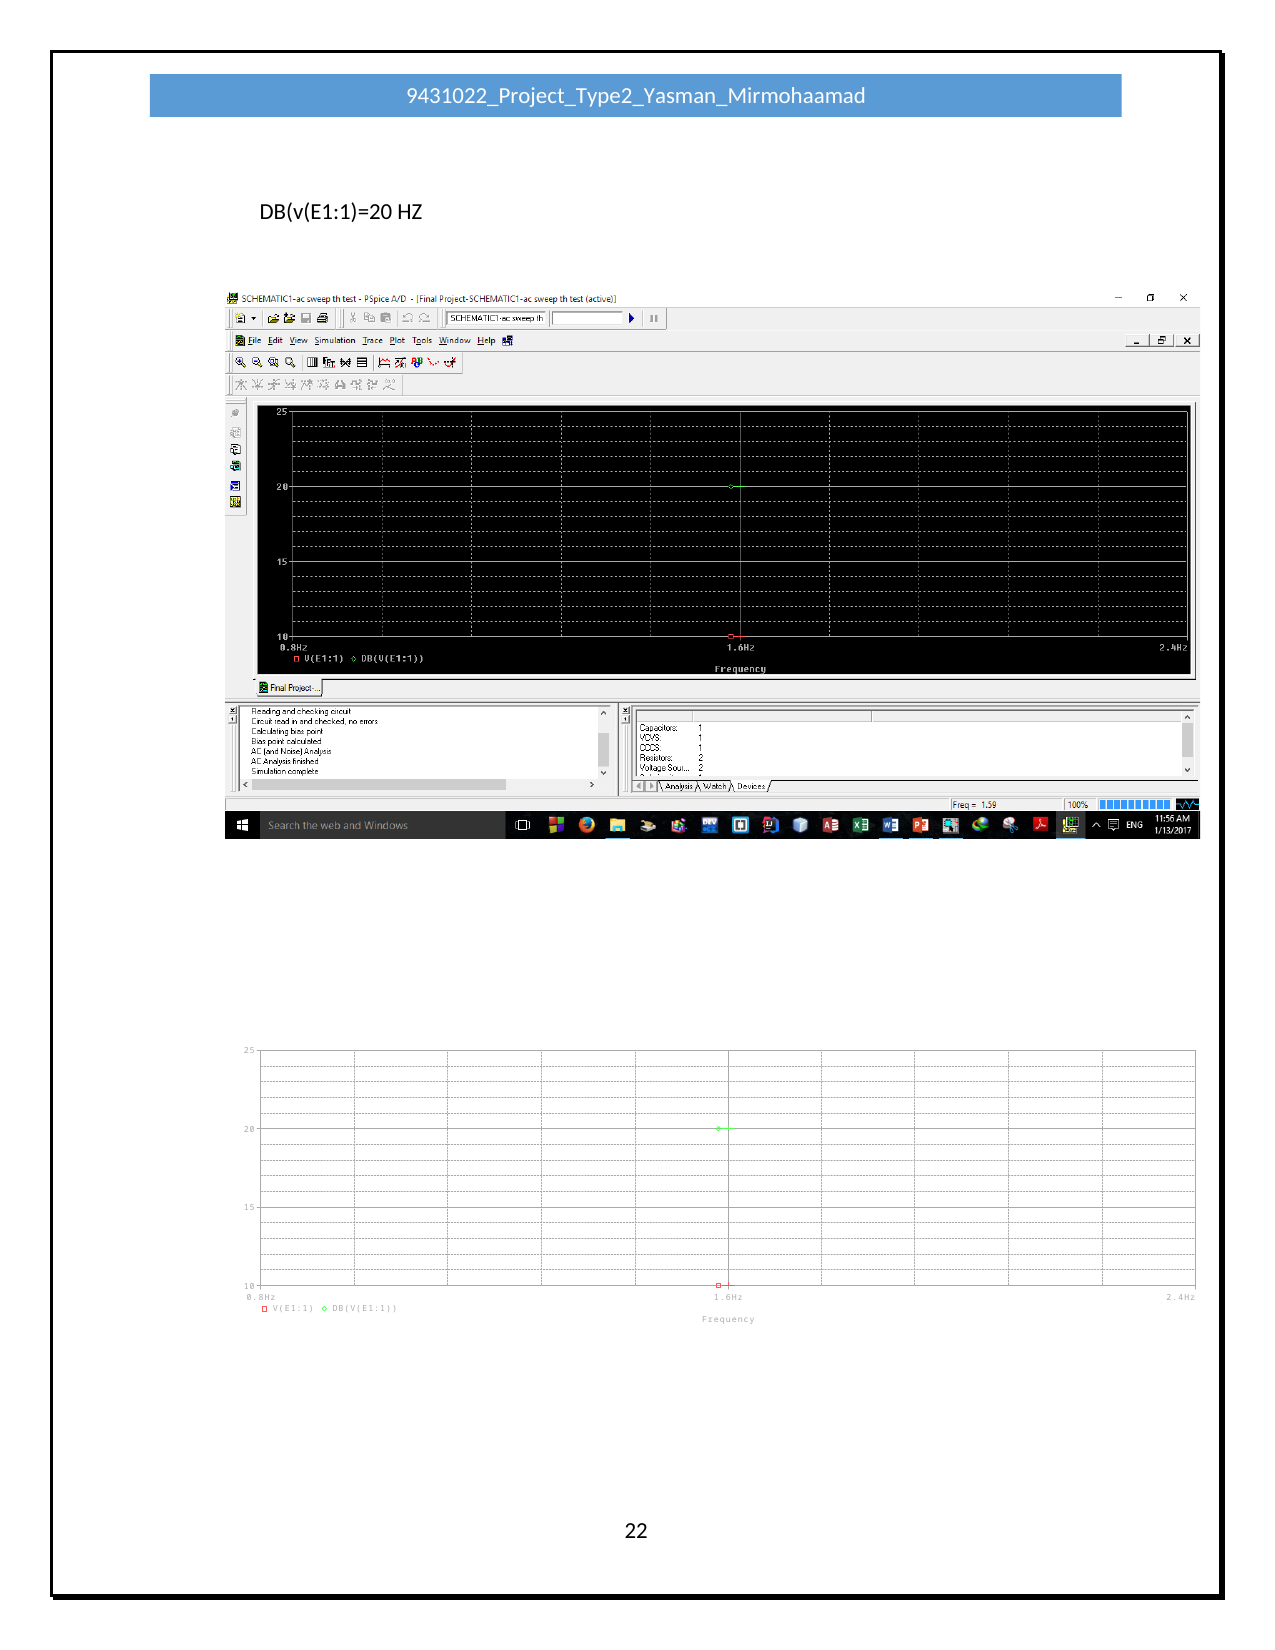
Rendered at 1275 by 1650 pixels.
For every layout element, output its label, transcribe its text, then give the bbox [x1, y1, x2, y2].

text DB(v(E1:1)=20 HZ [150, 197, 1122, 225]
picture [225, 290, 1200, 839]
